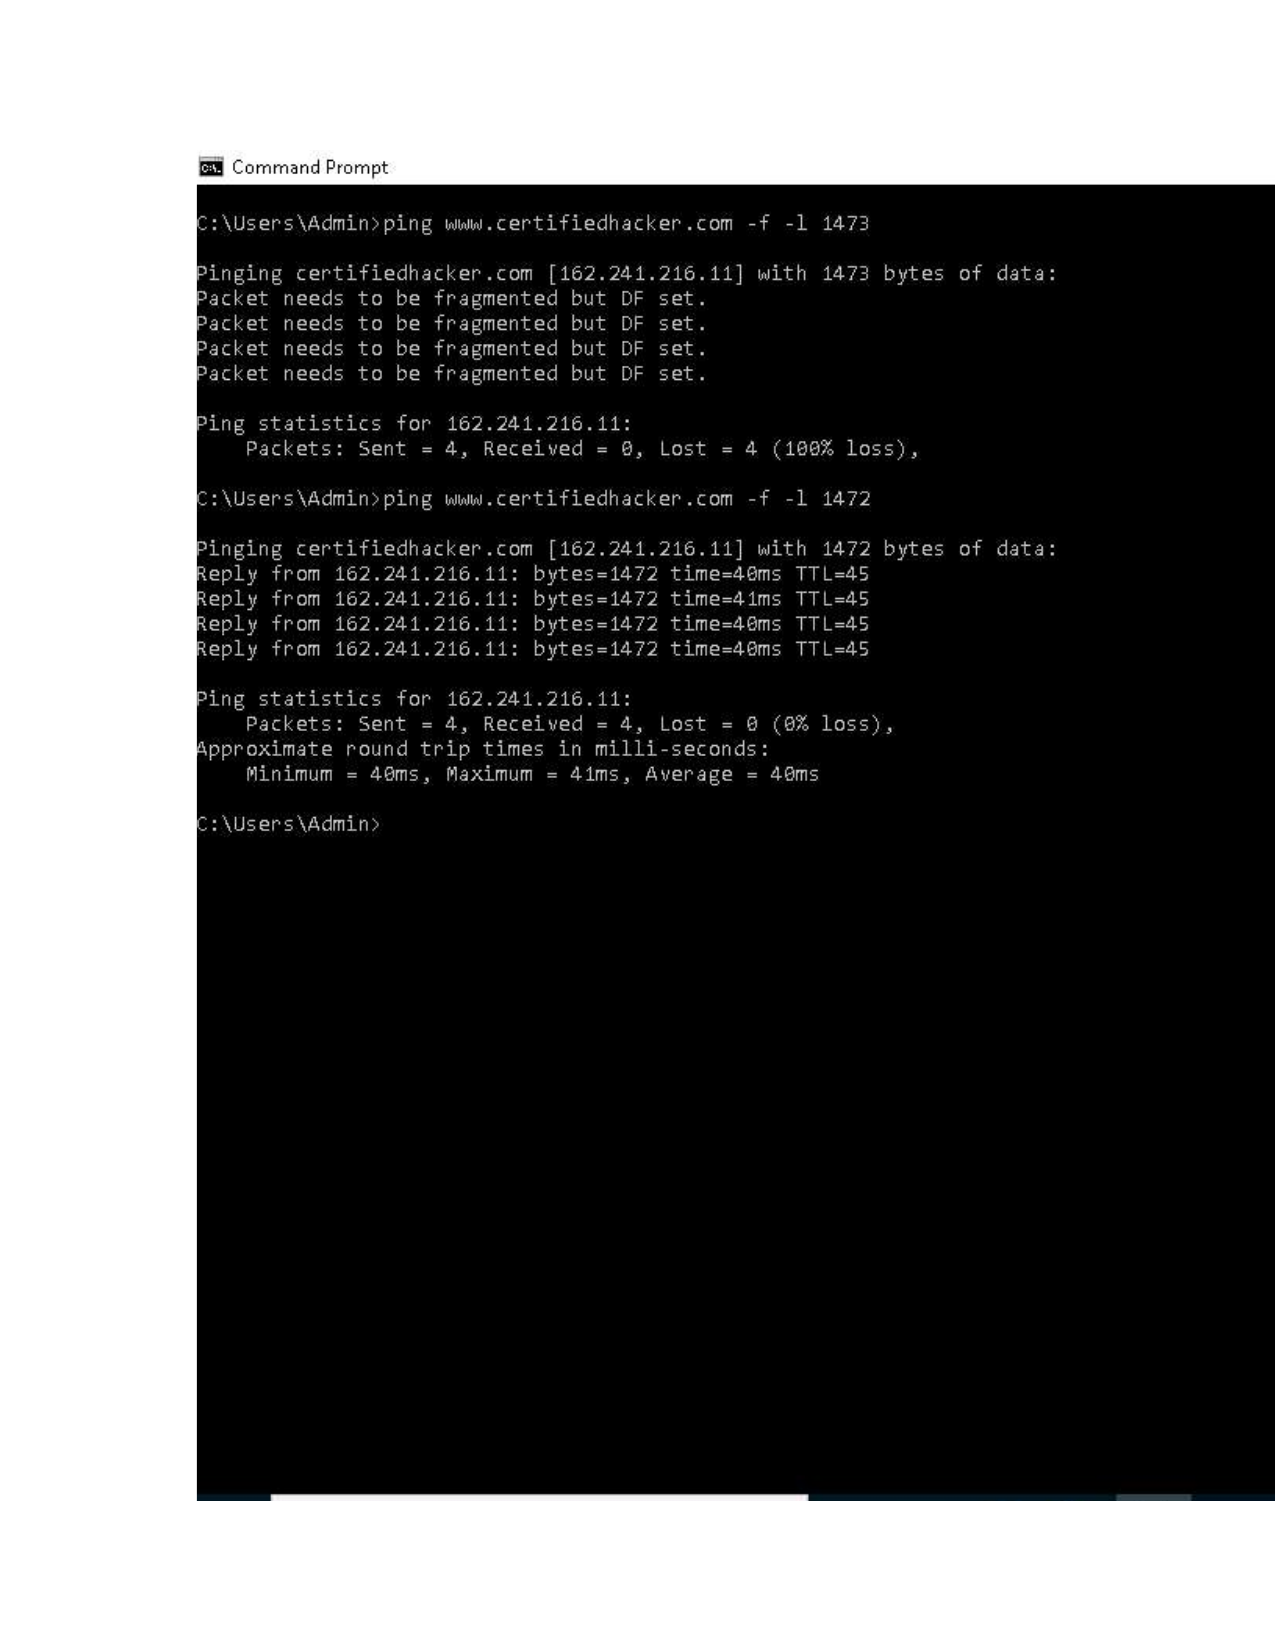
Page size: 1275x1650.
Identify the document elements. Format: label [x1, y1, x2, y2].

picture [196, 150, 1275, 1501]
